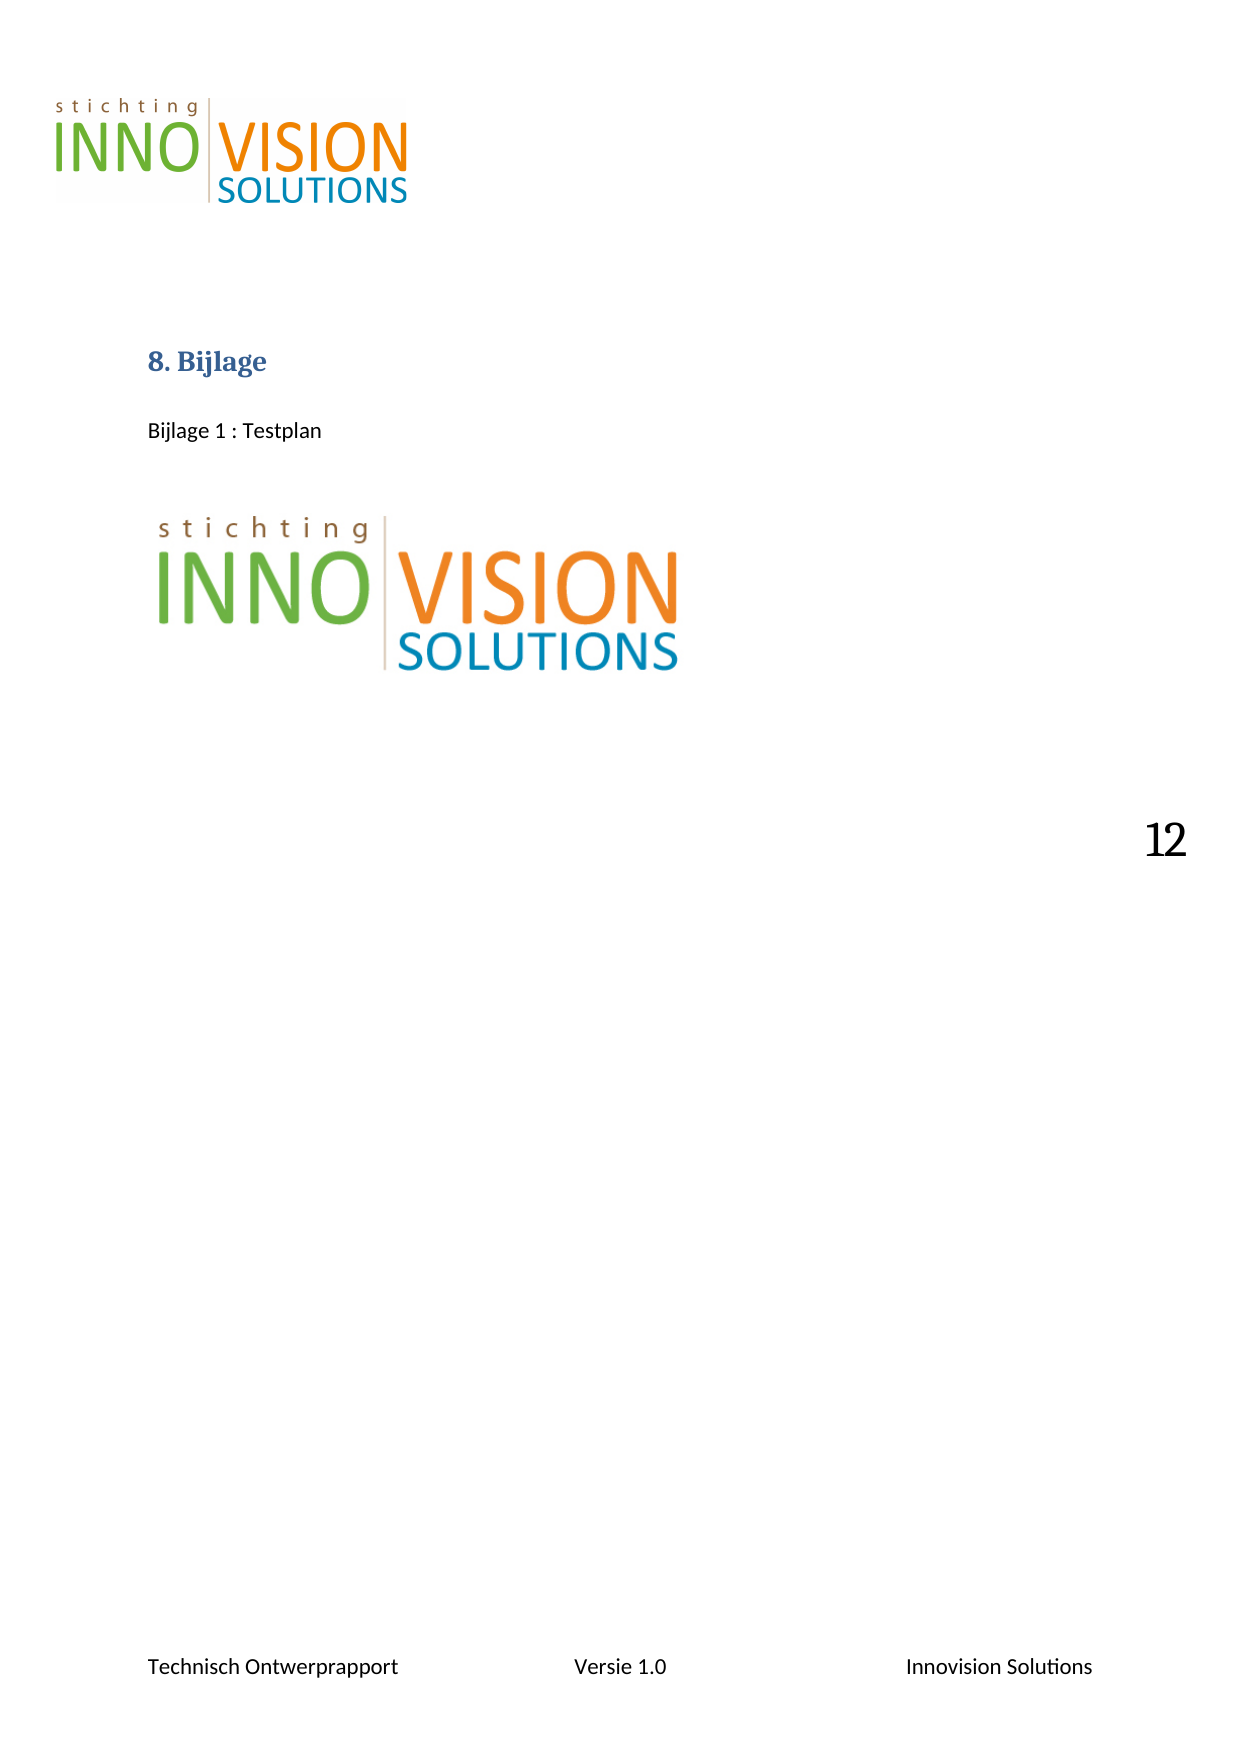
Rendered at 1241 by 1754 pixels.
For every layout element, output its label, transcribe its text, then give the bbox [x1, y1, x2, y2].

text Bijlage 1 : Testplan [148, 416, 1092, 444]
picture [371, 186, 381, 203]
picture [150, 512, 685, 688]
picture [56, 98, 407, 203]
subtitle 8. Bijlage [148, 345, 1092, 379]
picture [342, 181, 357, 200]
picture [242, 181, 257, 200]
